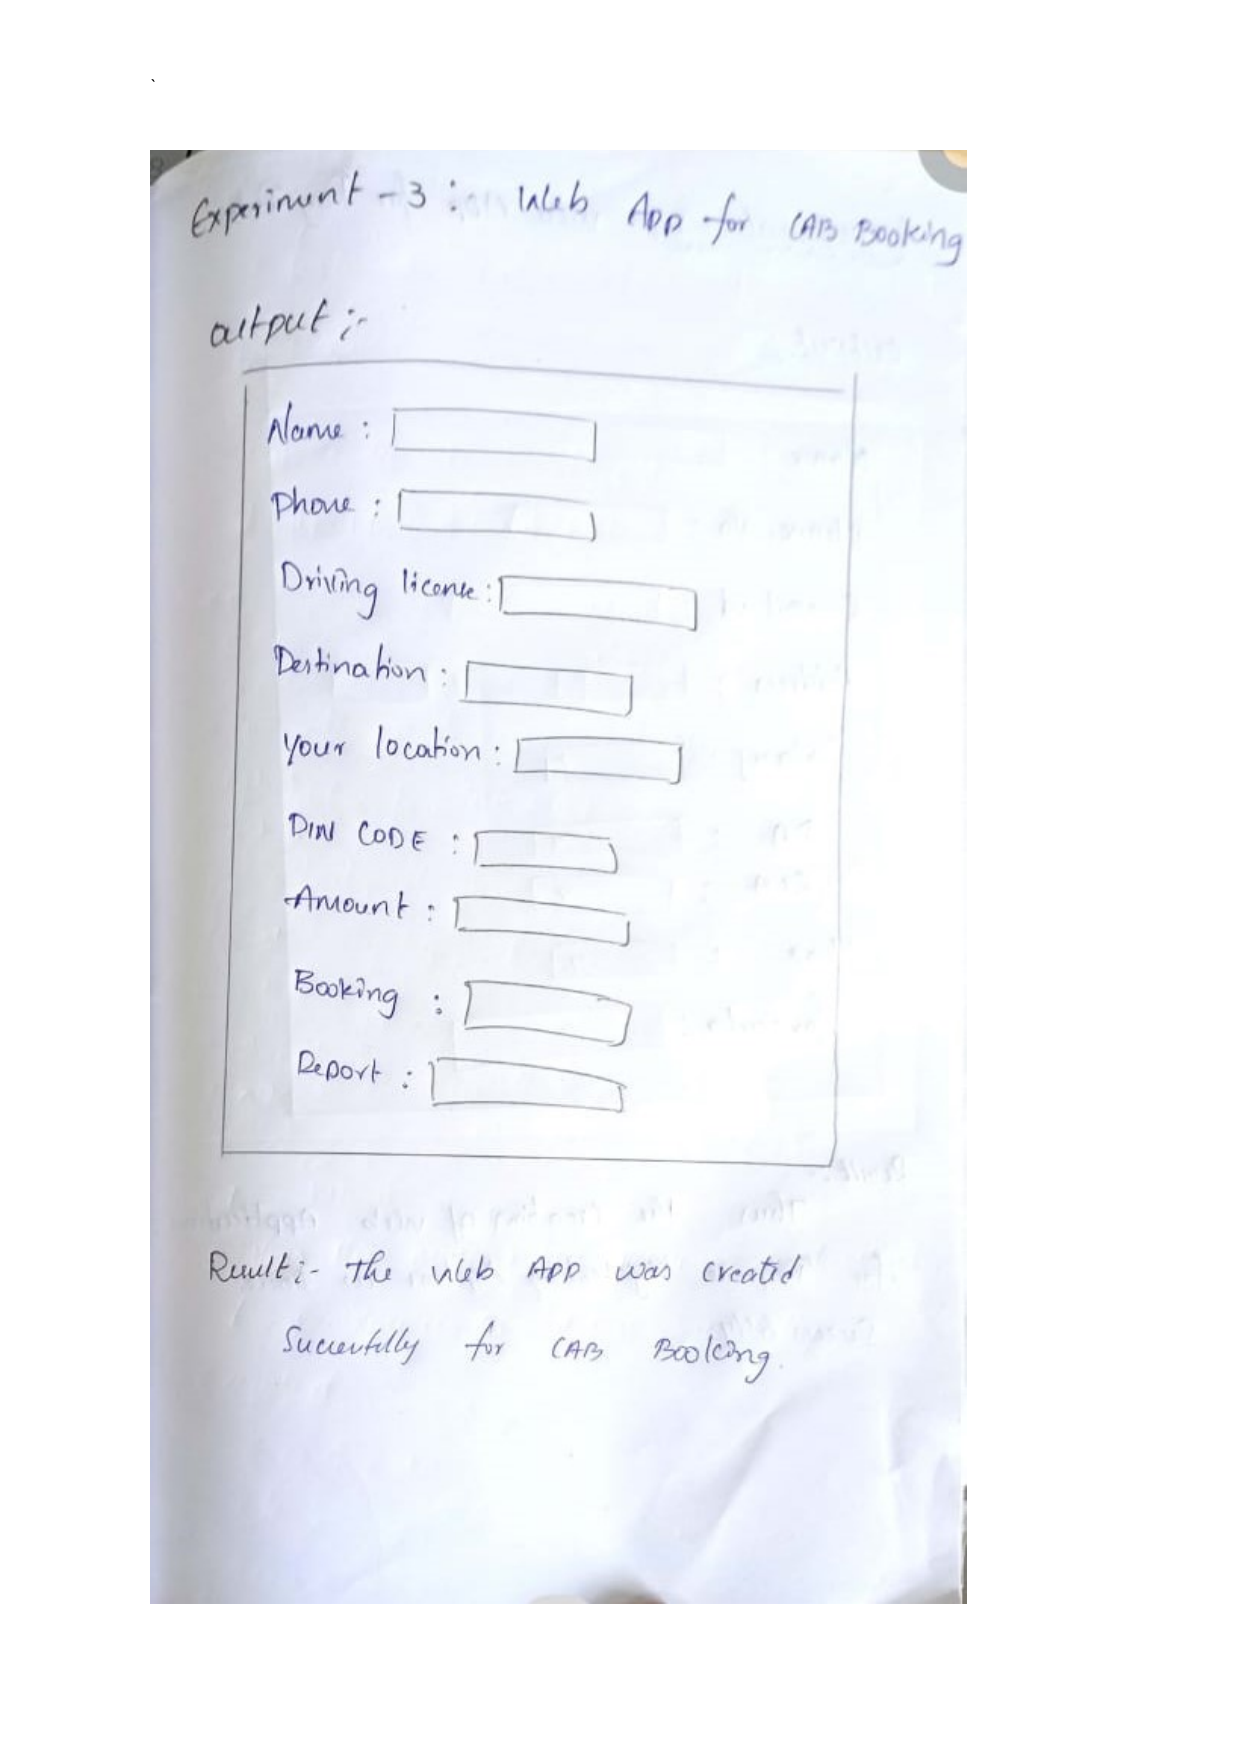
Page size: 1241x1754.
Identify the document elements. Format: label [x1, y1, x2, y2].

picture [150, 150, 967, 1604]
